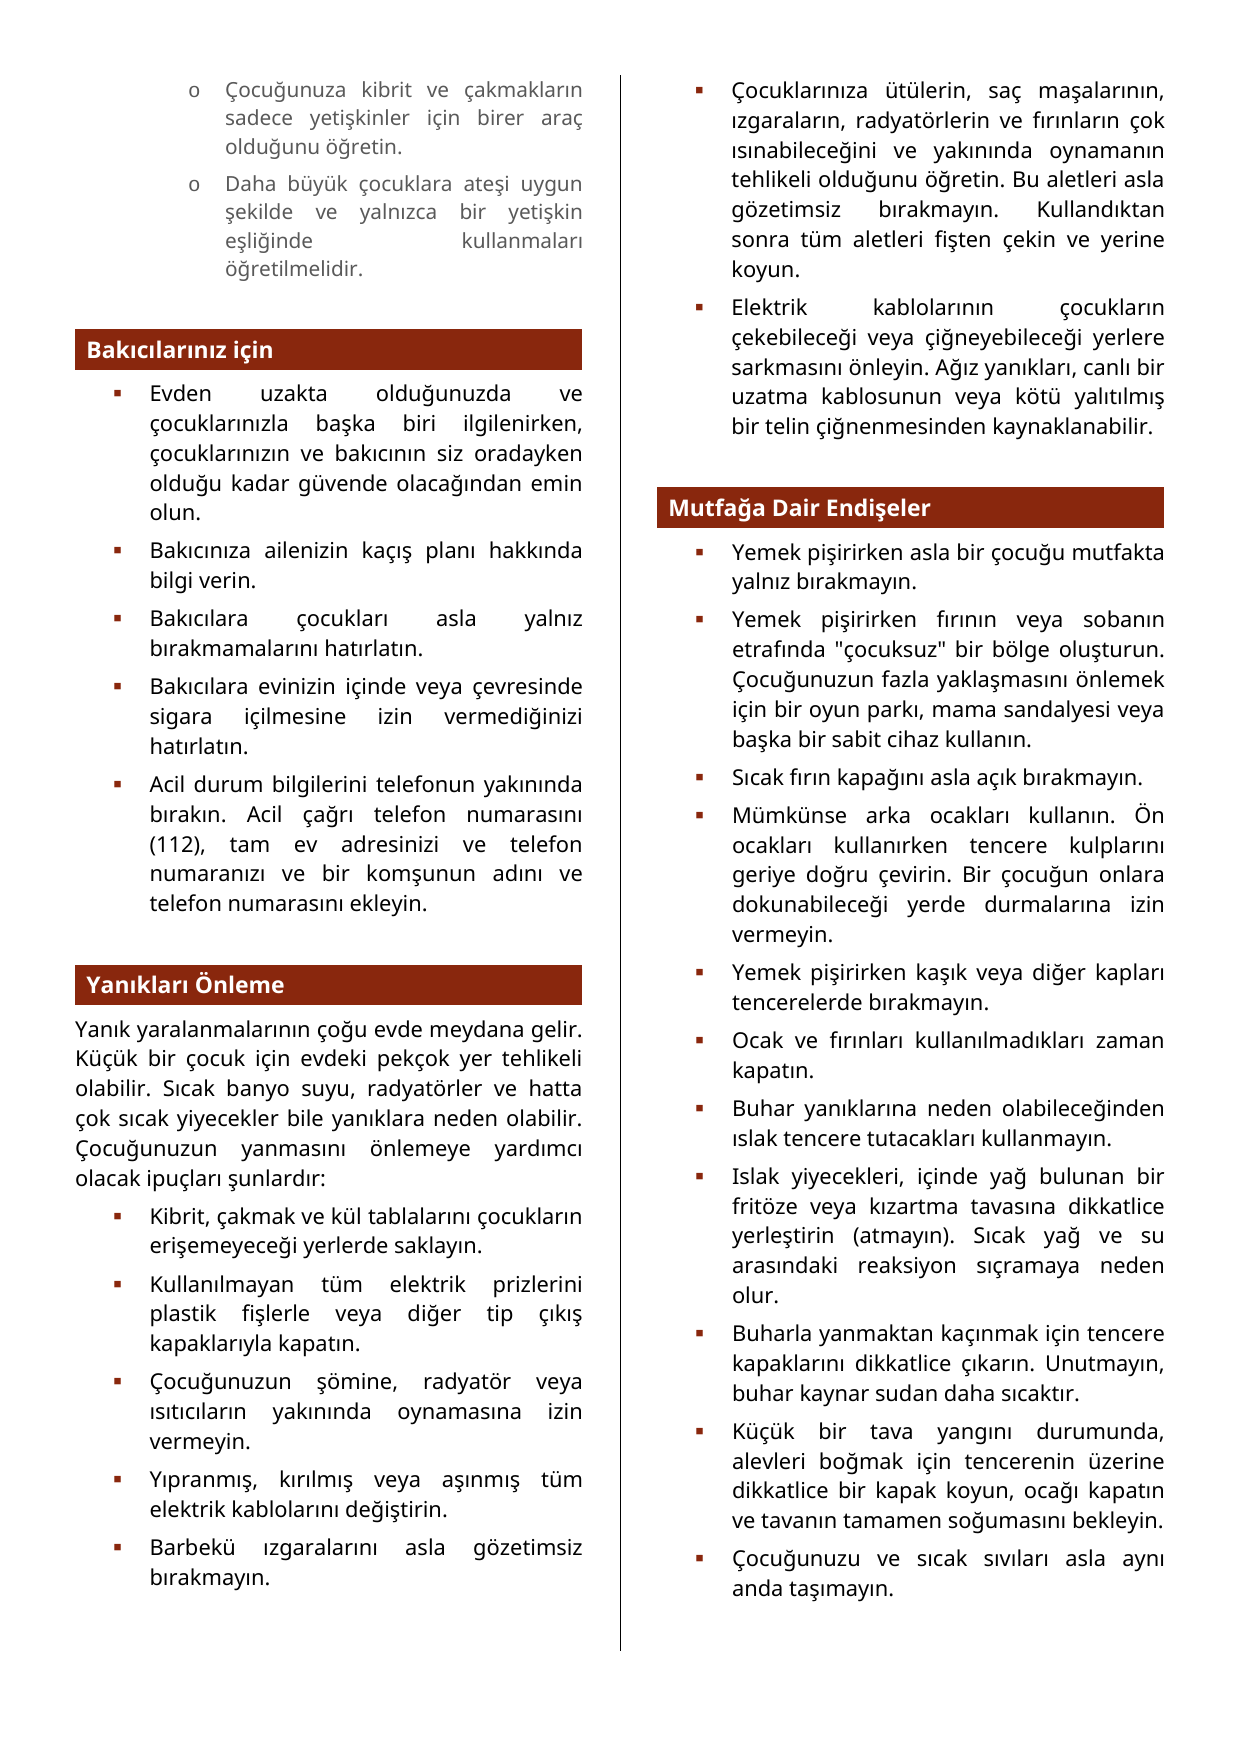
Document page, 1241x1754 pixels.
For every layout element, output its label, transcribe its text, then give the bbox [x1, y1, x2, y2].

list Küçük bir tava yangını durumunda, alevleri boğmak için tencerenin üzerine dikkatlice bir kapak koyun, ocağı kapatın ve tavanın tamamen soğumasını bekleyin. [694, 1416, 1165, 1535]
list Yemek pişirirken asla bir çocuğu mutfakta yalnız bırakmayın. [694, 536, 1165, 596]
list Bakıcınıza ailenizin kaçış planı hakkında bilgi verin. [112, 536, 583, 595]
list Çocuğunuza kibrit ve çakmakların sadece yetişkinler için birer araç olduğunu öğretin. [188, 75, 583, 160]
list Buharla yanmaktan kaçınmak için tencere kapaklarını dikkatlice çıkarın. Unutmayın, buhar kaynar sudan daha sıcaktır. [694, 1318, 1165, 1407]
list Sıcak fırın kapağını asla açık bırakmayın. [694, 762, 1165, 791]
list Acil durum bilgilerini telefonun yakınında bırakın. Acil çağrı telefon numarasını (112), tam ev adresinizi ve telefon numaranızı ve bir komşunun adını ve telefon numarasını ekleyin. [112, 769, 583, 918]
table_header Bakıcılarınız için [75, 329, 582, 370]
list Kibrit, çakmak ve kül tablalarını çocukların erişemeyeceği yerlerde saklayın. [112, 1201, 583, 1260]
list Islak yiyecekleri, içinde yağ bulunan bir fritöze veya kızartma tavasına dikkatlice yerleştirin (atmayın). Sıcak yağ ve su arasındaki reaksiyon sıçramaya neden olur. [694, 1161, 1165, 1310]
table_header Mutfağa Dair Endişeler [657, 487, 1164, 528]
list Bakıcılara çocukları asla yalnız bırakmamalarını hatırlatın. [112, 603, 583, 663]
text Yanık yaralanmalarının çoğu evde meydana gelir. Küçük bir çocuk için evdeki pekçok yer tehlikeli olabilir. Sıcak banyo suyu, radyatörler ve hatta çok sıcak yiyecekler bile yanıklara neden olabilir. Çocuğunuzun yanmasını önlemeye yardımcı olacak ipuçları şunlardır: [75, 1014, 583, 1192]
list Yıpranmış, kırılmış veya aşınmış tüm elektrik kablolarını değiştirin. [112, 1464, 583, 1524]
list Yemek pişirirken kaşık veya diğer kapları tencerelerde bırakmayın. [694, 957, 1165, 1017]
list Çocuğunuzu ve sıcak sıvıları asla aynı anda taşımayın. [694, 1543, 1165, 1603]
list Yemek pişirirken fırının veya sobanın etrafında "çocuksuz" bir bölge oluşturun. Çocuğunuzun fazla yaklaşmasını önlemek için bir oyun parkı, mama sandalyesi veya başka bir sabit cihaz kullanın. [694, 604, 1165, 753]
list Çocuğunuzun şömine, radyatör veya ısıtıcıların yakınında oynamasına izin vermeyin. [112, 1366, 583, 1456]
list Bakıcılara evinizin içinde veya çevresinde sigara içilmesine izin vermediğinizi hatırlatın. [112, 671, 583, 761]
list Ocak ve fırınları kullanılmadıkları zaman kapatın. [694, 1025, 1165, 1084]
list Kullanılmayan tüm elektrik prizlerini plastik fişlerle veya diğer tip çıkış kapaklarıyla kapatın. [112, 1269, 583, 1358]
list Daha büyük çocuklara ateşi uygun şekilde ve yalnızca bir yetişkin eşliğinde kullanmaları öğretilmelidir. [188, 169, 583, 283]
list Mümkünse arka ocakları kullanın. Ön ocakları kullanırken tencere kulplarını geriye doğru çevirin. Bir çocuğun onlara dokunabileceği yerde durmalarına izin vermeyin. [694, 800, 1165, 949]
table_header Yanıkları Önleme [75, 965, 582, 1005]
list Elektrik kablolarının çocukların çekebileceği veya çiğneyebileceği yerlere sarkmasını önleyin. Ağız yanıkları, canlı bir uzatma kablosunun veya kötü yalıtılmış bir telin çiğnenmesinden kaynaklanabilir. [694, 292, 1165, 441]
list Evden uzakta olduğunuzda ve çocuklarınızla başka biri ilgilenirken, çocuklarınızın ve bakıcının siz oradayken olduğu kadar güvende olacağından emin olun. [112, 378, 583, 527]
list Barbekü ızgaralarını asla gözetimsiz bırakmayın. [112, 1532, 583, 1592]
list Buhar yanıklarına neden olabileceğinden ıslak tencere tutacakları kullanmayın. [694, 1093, 1165, 1152]
list Çocuklarınıza ütülerin, saç maşalarının, ızgaraların, radyatörlerin ve fırınların çok ısınabileceğini ve yakınında oynamanın tehlikeli olduğunu öğretin. Bu aletleri asla gözetimsiz bırakmayın. Kullandıktan sonra tüm aletleri fişten çekin ve yerine koyun. [694, 75, 1165, 283]
